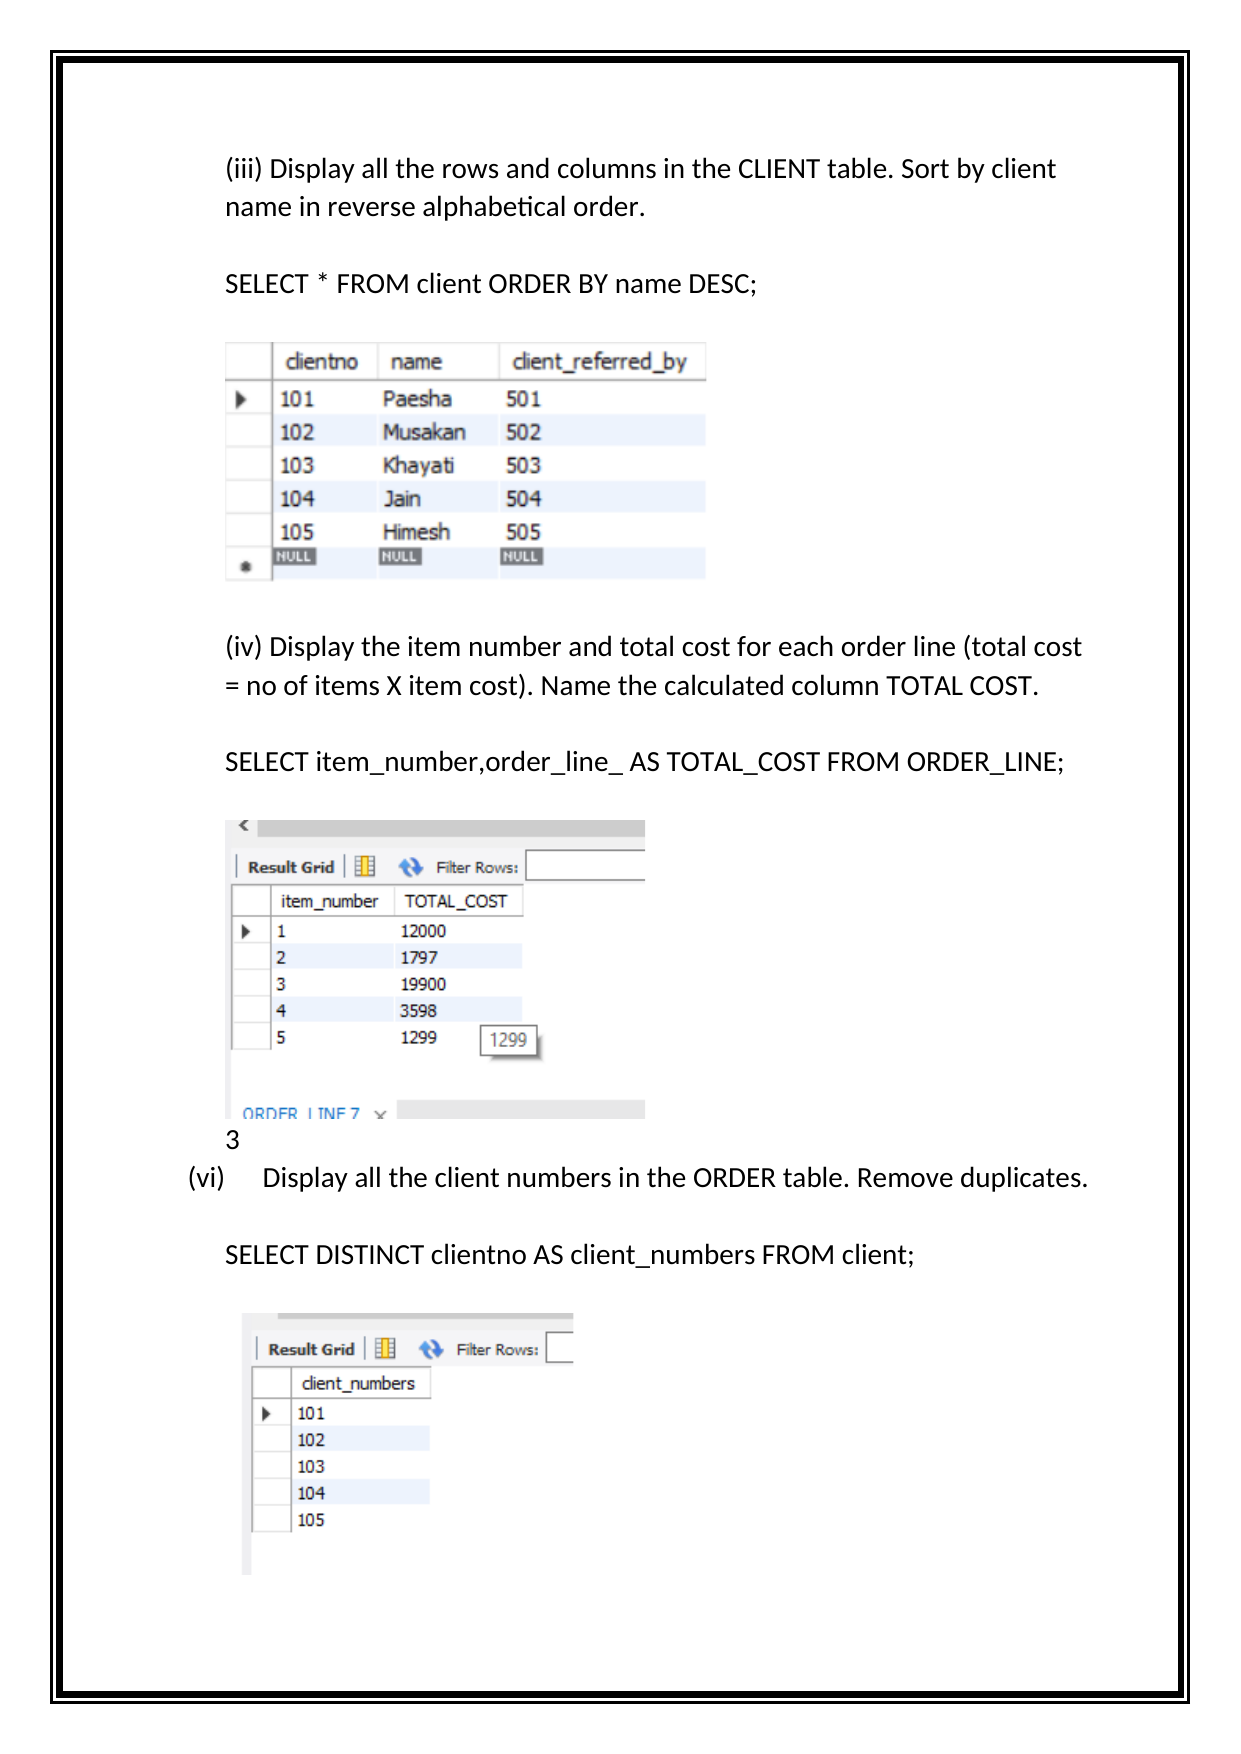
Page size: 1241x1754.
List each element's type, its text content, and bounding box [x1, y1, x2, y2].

list 3 [225, 1121, 1090, 1157]
list SELECT * FROM client ORDER BY name DESC; [225, 265, 1090, 301]
list (iii) Display all the rows and columns in the CLIENT table. Sort by client name in reverse alphabetical order. [225, 150, 1090, 224]
picture [225, 820, 646, 1119]
list SELECT DISTINCT clientno AS client_numbers FROM client; [225, 1236, 1090, 1272]
list SELECT item_number,order_line_ AS TOTAL_COST FROM ORDER_LINE; [225, 743, 1090, 779]
list Display all the client numbers in the ORDER table. Remove duplicates. [187, 1159, 1090, 1195]
picture [225, 1313, 574, 1575]
picture [225, 342, 707, 588]
list (iv) Display the item number and total cost for each order line (total cost = no of items X item cost). Name the calculated column TOTAL COST. [225, 628, 1090, 702]
